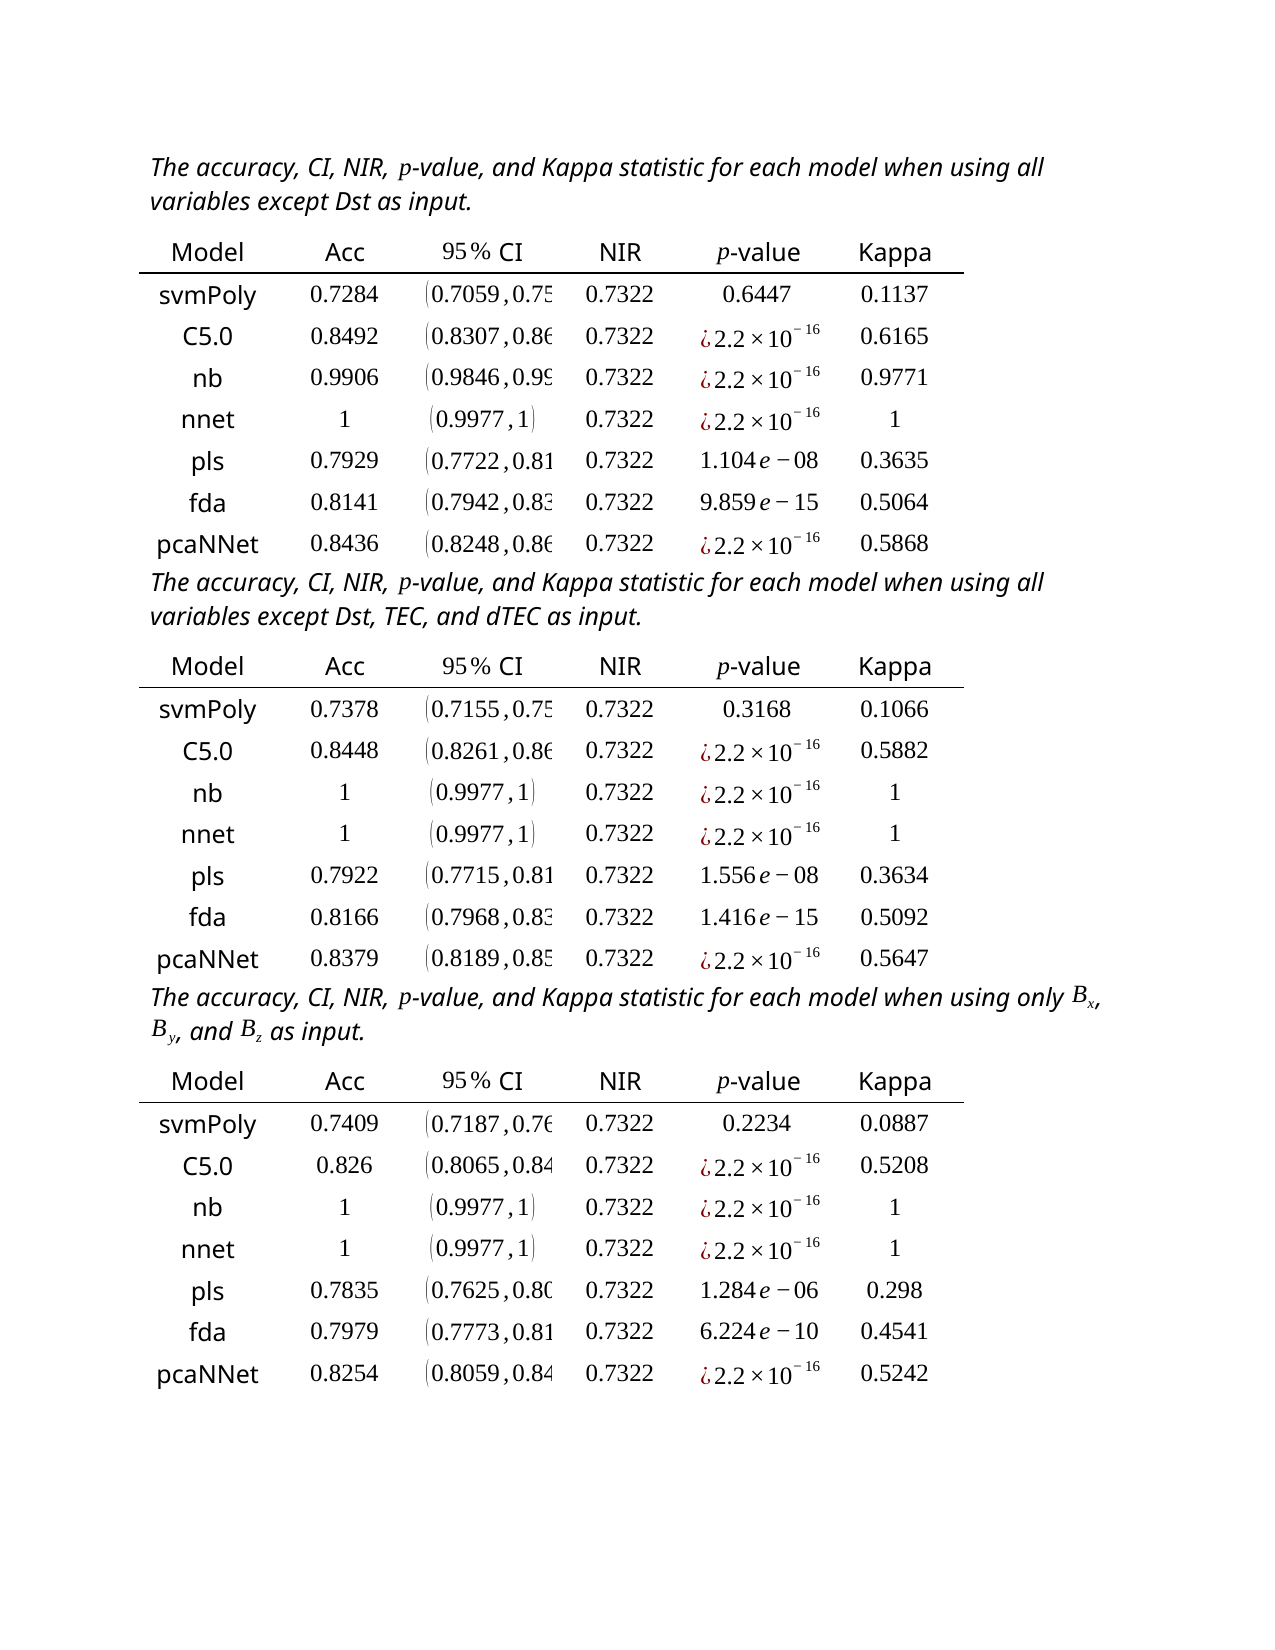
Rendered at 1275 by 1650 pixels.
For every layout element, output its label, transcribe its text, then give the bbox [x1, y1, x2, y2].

table_cell [826, 1145, 964, 1186]
table_cell [276, 772, 414, 813]
table_cell [414, 1103, 551, 1145]
table_header NIR [551, 1060, 689, 1102]
table_cell [826, 730, 964, 772]
table_header Kappa [826, 645, 964, 687]
table_header CI [414, 231, 551, 272]
table_cell [826, 1353, 964, 1394]
table_cell [414, 896, 551, 938]
table_cell [689, 274, 826, 315]
table_header -value [689, 1060, 826, 1102]
table_cell [826, 813, 964, 855]
table_header NIR [551, 645, 689, 687]
table_cell [826, 1186, 964, 1228]
table_cell [551, 1228, 689, 1269]
table_cell [826, 482, 964, 523]
table_cell [276, 482, 414, 523]
table_cell C5.0 [139, 315, 276, 357]
table_cell [689, 813, 826, 855]
table_cell [551, 813, 689, 855]
table_cell C5.0 [139, 1145, 276, 1186]
table_cell [276, 1269, 414, 1311]
table_cell [689, 1186, 826, 1228]
table_cell [276, 938, 414, 979]
table_cell [276, 1186, 414, 1228]
table_header Model [139, 645, 276, 687]
table_cell [689, 855, 826, 896]
table_cell [826, 938, 964, 979]
table_cell [689, 399, 826, 440]
table_cell [276, 1353, 414, 1394]
table_cell pcaNNet [139, 523, 276, 565]
table_cell nb [139, 1186, 276, 1228]
table_cell [551, 482, 689, 523]
table_cell [551, 399, 689, 440]
table_cell [689, 523, 826, 565]
table_cell [826, 399, 964, 440]
table_cell [276, 730, 414, 772]
table_cell [551, 357, 689, 398]
table_cell [689, 1311, 826, 1352]
table_cell svmPoly [139, 688, 276, 730]
table_cell [276, 855, 414, 896]
table_cell [689, 1269, 826, 1311]
table_cell nnet [139, 399, 276, 440]
table_cell [414, 357, 551, 398]
table_cell [551, 772, 689, 813]
table_cell [826, 274, 964, 315]
table_cell [414, 1186, 551, 1228]
table_cell [689, 482, 826, 523]
table_cell [276, 274, 414, 315]
table_cell [826, 357, 964, 398]
table_cell [551, 315, 689, 357]
table_cell [276, 440, 414, 482]
table_cell [276, 1103, 414, 1145]
table_cell [689, 357, 826, 398]
table_cell [689, 440, 826, 482]
table_cell [414, 482, 551, 523]
table_header Acc [276, 1060, 414, 1102]
table_cell [276, 523, 414, 565]
table_cell [551, 1269, 689, 1311]
table_cell fda [139, 896, 276, 938]
table_cell [276, 399, 414, 440]
table_cell pcaNNet [139, 1353, 276, 1394]
table_cell [414, 938, 551, 979]
table_cell [826, 315, 964, 357]
table_cell [689, 688, 826, 730]
table_cell [414, 813, 551, 855]
table_cell nb [139, 357, 276, 398]
table_cell [689, 315, 826, 357]
table_header Model [139, 231, 276, 272]
table_cell [414, 688, 551, 730]
table_cell [689, 1103, 826, 1145]
table_cell [276, 315, 414, 357]
table_cell [551, 274, 689, 315]
table_cell [276, 1228, 414, 1269]
table_cell [414, 315, 551, 357]
table_cell [551, 688, 689, 730]
table_cell [414, 1228, 551, 1269]
table_header Model [139, 1060, 276, 1102]
table_header Acc [276, 231, 414, 272]
table_header -value [689, 645, 826, 687]
table_cell [689, 1145, 826, 1186]
table_header Kappa [826, 1060, 964, 1102]
table_cell [276, 357, 414, 398]
table_header Acc [276, 645, 414, 687]
table_cell [551, 1353, 689, 1394]
table_cell [414, 274, 551, 315]
table_cell [276, 1145, 414, 1186]
table_cell pls [139, 855, 276, 896]
table_cell [689, 730, 826, 772]
table_cell nb [139, 772, 276, 813]
table_cell [276, 896, 414, 938]
table_cell C5.0 [139, 730, 276, 772]
table_cell [551, 1186, 689, 1228]
table_cell [414, 855, 551, 896]
table_cell [276, 813, 414, 855]
table_header NIR [551, 231, 689, 272]
table_cell [551, 938, 689, 979]
table_cell [414, 772, 551, 813]
table_cell nnet [139, 813, 276, 855]
table_header CI [414, 1060, 551, 1102]
table_cell nnet [139, 1228, 276, 1269]
table_cell svmPoly [139, 274, 276, 315]
table_cell [551, 1311, 689, 1352]
table_header CI [414, 645, 551, 687]
table_cell [826, 1311, 964, 1352]
table_cell [826, 523, 964, 565]
table_cell [414, 1145, 551, 1186]
text The accuracy, CI, NIR, -value, and Kappa statistic for each model when using all variables except Dst as input. [150, 150, 1125, 218]
text The accuracy, CI, NIR, -value, and Kappa statistic for each model when using only , , and as input. [150, 979, 1125, 1047]
table_cell pcaNNet [139, 938, 276, 979]
table_cell [414, 440, 551, 482]
table_cell [826, 440, 964, 482]
table_cell [689, 772, 826, 813]
table_cell [826, 855, 964, 896]
table_cell [414, 523, 551, 565]
table_cell [551, 1145, 689, 1186]
table_cell [689, 938, 826, 979]
text The accuracy, CI, NIR, -value, and Kappa statistic for each model when using all variables except Dst, TEC, and dTEC as input. [150, 565, 1125, 633]
table_cell [689, 896, 826, 938]
table_cell pls [139, 1269, 276, 1311]
table_cell [826, 1269, 964, 1311]
table_cell [551, 440, 689, 482]
table_cell [551, 896, 689, 938]
table_cell fda [139, 482, 276, 523]
table_cell [826, 772, 964, 813]
table_cell [826, 1228, 964, 1269]
table_cell [826, 896, 964, 938]
table_cell [414, 730, 551, 772]
table_header Kappa [826, 231, 964, 272]
table_cell [414, 1353, 551, 1394]
table_cell [414, 399, 551, 440]
table_header -value [689, 231, 826, 272]
table_cell [551, 855, 689, 896]
table_cell pls [139, 440, 276, 482]
table_cell svmPoly [139, 1103, 276, 1145]
table_cell [551, 730, 689, 772]
table_cell [551, 1103, 689, 1145]
table_cell [689, 1228, 826, 1269]
table_cell [826, 1103, 964, 1145]
table_cell [414, 1311, 551, 1352]
table_cell [276, 688, 414, 730]
table_cell [689, 1353, 826, 1394]
table_cell [826, 688, 964, 730]
table_cell [414, 1269, 551, 1311]
table_cell fda [139, 1311, 276, 1352]
table_cell [276, 1311, 414, 1352]
table_cell [551, 523, 689, 565]
